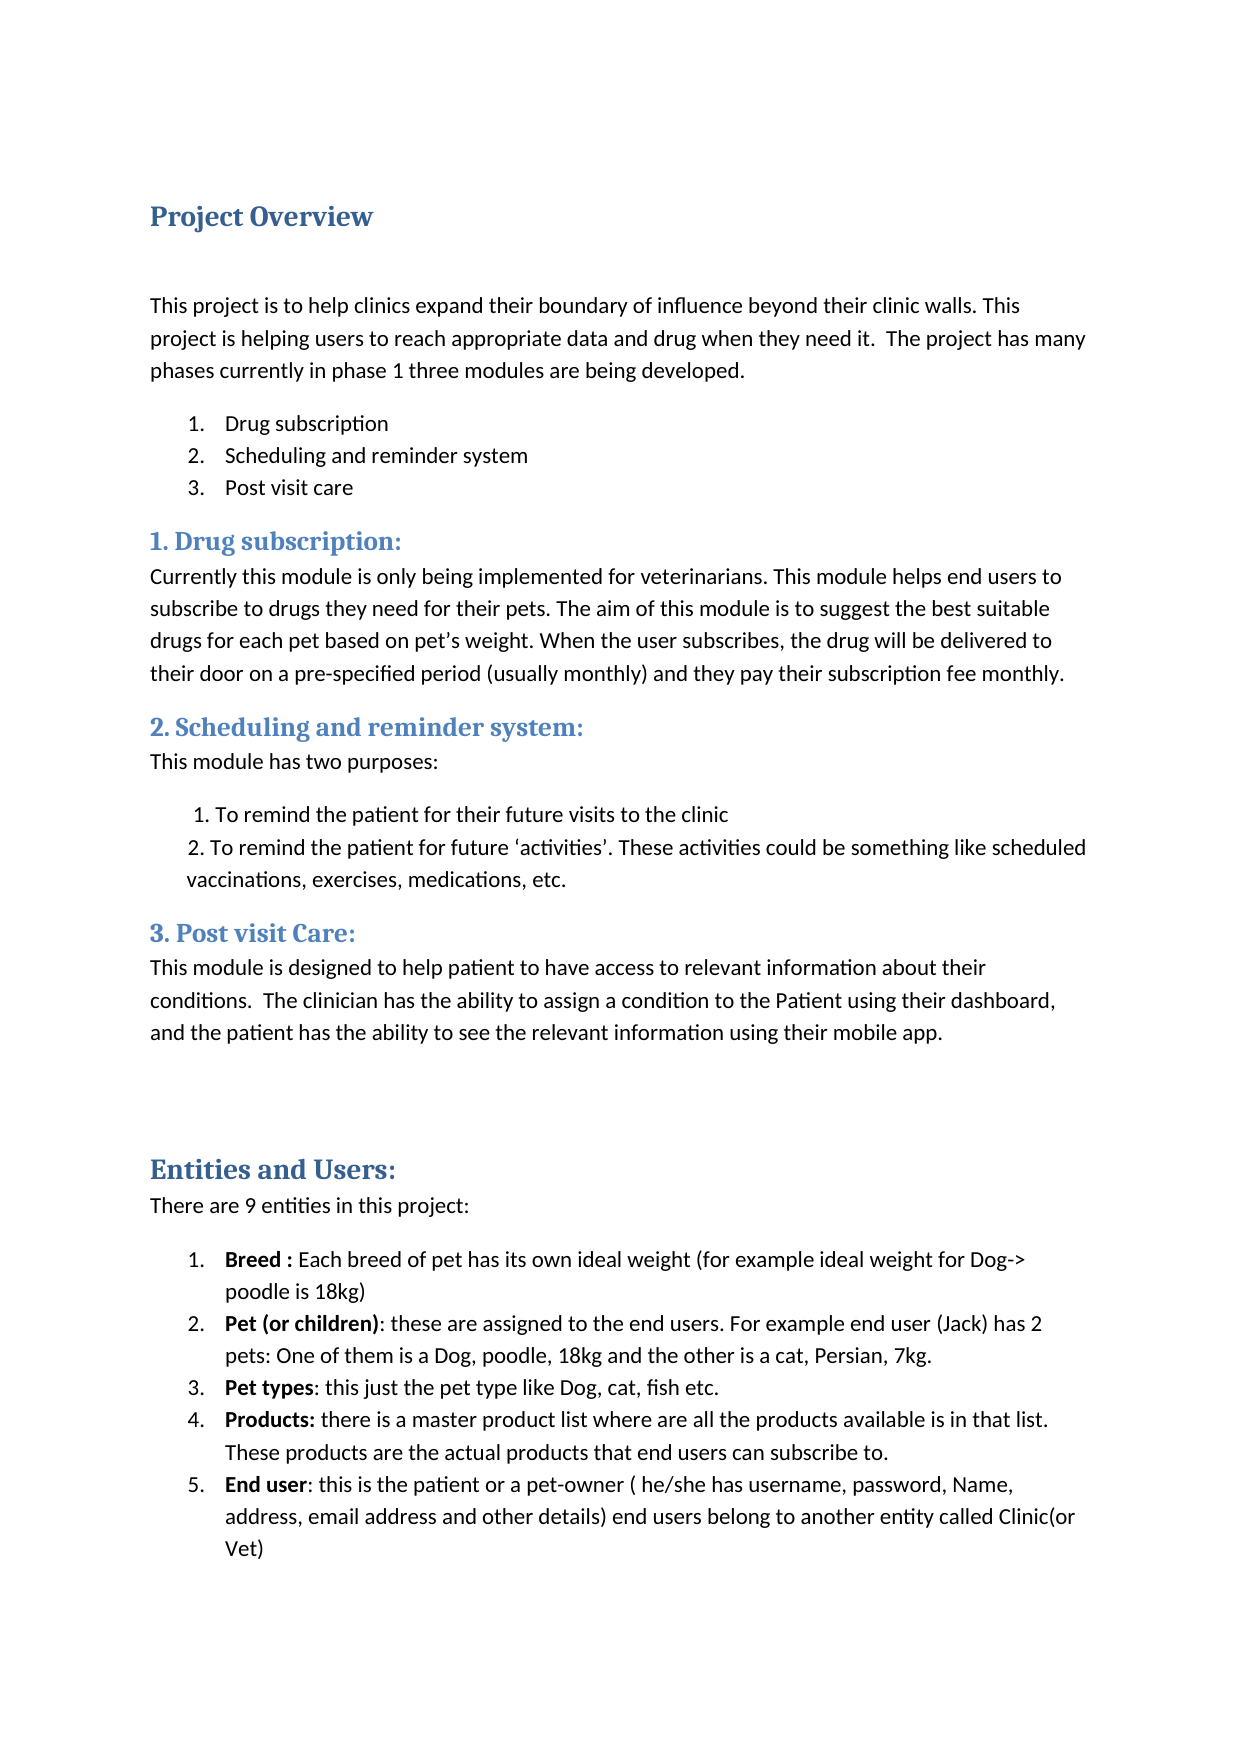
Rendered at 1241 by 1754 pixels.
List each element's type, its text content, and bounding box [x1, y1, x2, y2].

text 1. To remind the patient for their future visits to the clinic [187, 800, 1090, 828]
list Scheduling and reminder system [187, 441, 1090, 469]
list Drug subscription [187, 409, 1090, 437]
text This module has two purposes: [150, 747, 1090, 775]
subtitle 3. Post visit Care: [150, 918, 1090, 949]
subtitle 1. Drug subscription: [150, 526, 1090, 557]
list End user: this is the patient or a pet-owner ( he/she has username, password, Name, address, email address and other details) end users belong to another entity called Clinic(or Vet) [187, 1470, 1090, 1562]
text This project is to help clinics expand their boundary of influence beyond their clinic walls. This project is helping users to reach appropriate data and drug when they need it. The project has many phases currently in phase 1 three modules are being developed. [150, 292, 1090, 384]
list Pet (or children): these are assigned to the end users. For example end user (Jack) has 2 pets: One of them is a Dog, poodle, 18kg and the other is a cat, Persian, 7kg. [187, 1309, 1090, 1369]
list Post visit care [187, 473, 1090, 501]
subtitle Entities and Users: [150, 1153, 1090, 1187]
list Breed : Each breed of pet has its own ideal weight (for example ideal weight for Dog-> poodle is 18kg) [187, 1245, 1090, 1305]
list Pet types: this just the pet type like Dog, cat, fish etc. [187, 1373, 1090, 1401]
list Products: there is a master product list where are all the products available is in that list. These products are the actual products that end users can subscribe to. [187, 1406, 1090, 1466]
text Currently this module is only being implemented for veterinarians. This module helps end users to subscribe to drugs they need for their pets. The aim of this module is to suggest the best suitable drugs for each pet based on pet’s weight. When the user subscribes, the drug will be delivered to their door on a pre-specified period (usually monthly) and they pay their subscription fee monthly. [150, 562, 1090, 687]
subtitle Project Overview [150, 200, 1090, 233]
subtitle 2. Scheduling and reminder system: [150, 712, 1090, 743]
text This module is designed to help patient to have access to relevant information about their conditions. The clinician has the ability to assign a condition to the Patient using their dashboard, and the patient has the ability to see the relevant information using their mobile app. [150, 953, 1090, 1046]
text 2. To remind the patient for future ‘activities’. These activities could be something like scheduled vaccinations, exercises, medications, etc. [186, 833, 1090, 893]
text There are 9 entities in this project: [150, 1192, 1090, 1220]
